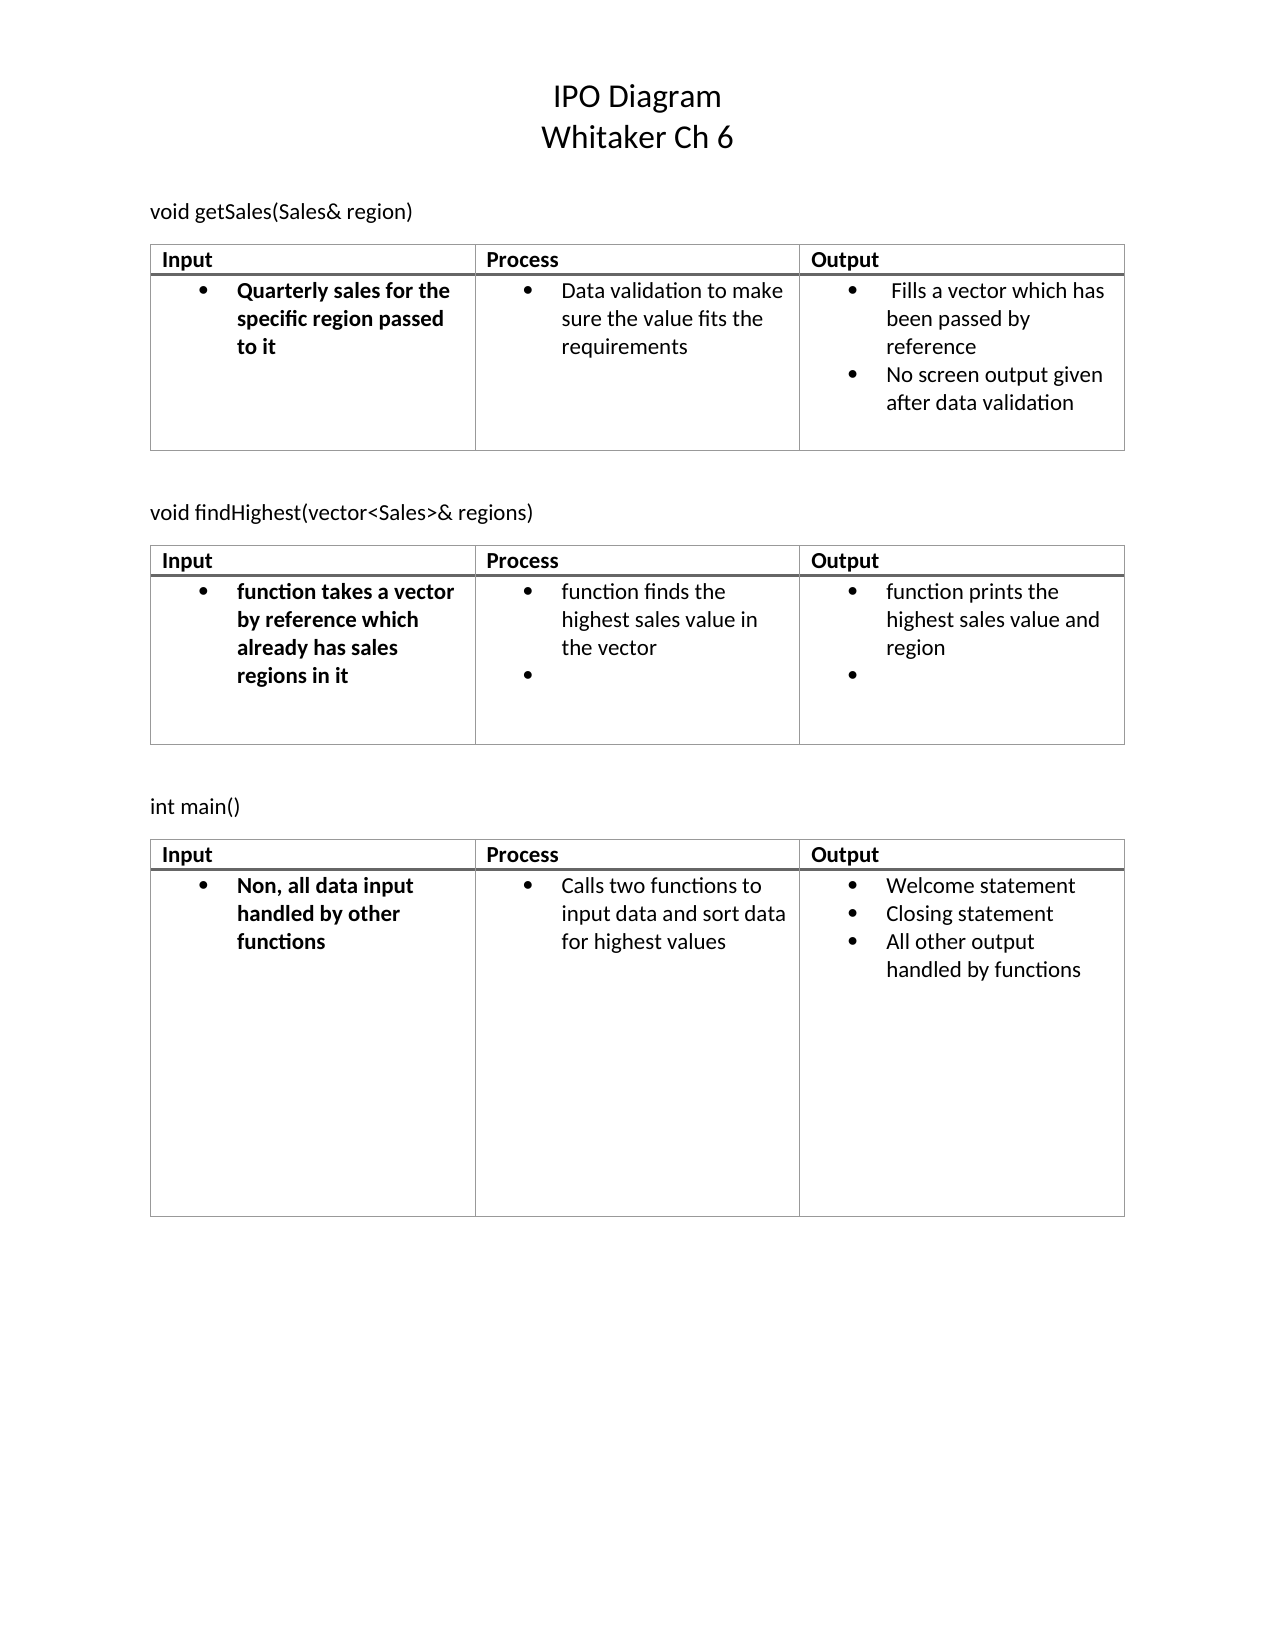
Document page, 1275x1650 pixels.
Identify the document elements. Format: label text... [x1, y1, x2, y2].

table_header Process [476, 245, 799, 273]
table_cell Calls two functions to input data and sort data for highest values [476, 871, 799, 1216]
table_header Process [476, 546, 799, 574]
table_header Input [151, 245, 475, 273]
table_cell Welcome statement Closing statement All other output handled by functions [800, 871, 1124, 1216]
text int main() [150, 792, 1125, 820]
table_cell Non, all data input handled by other functions [151, 871, 475, 1216]
table_header Input [151, 840, 475, 868]
text void getSales(Sales& region) [150, 197, 1125, 225]
table_header Input [151, 546, 475, 574]
table_header Output [800, 546, 1124, 574]
table_cell Quarterly sales for the specific region passed to it [151, 276, 475, 450]
table_cell function takes a vector by reference which already has sales regions in it [151, 577, 475, 744]
table_cell Data validation to make sure the value fits the requirements [476, 276, 799, 450]
table_cell Fills a vector which has been passed by reference No screen output given after data validation [800, 276, 1124, 450]
text void findHighest(vector<Sales>& regions) [150, 498, 1125, 526]
table_header Output [800, 840, 1124, 868]
table_header Process [476, 840, 799, 868]
table_header Output [800, 245, 1124, 273]
table_cell function finds the highest sales value in the vector [476, 577, 799, 744]
table_cell function prints the highest sales value and region [800, 577, 1124, 744]
